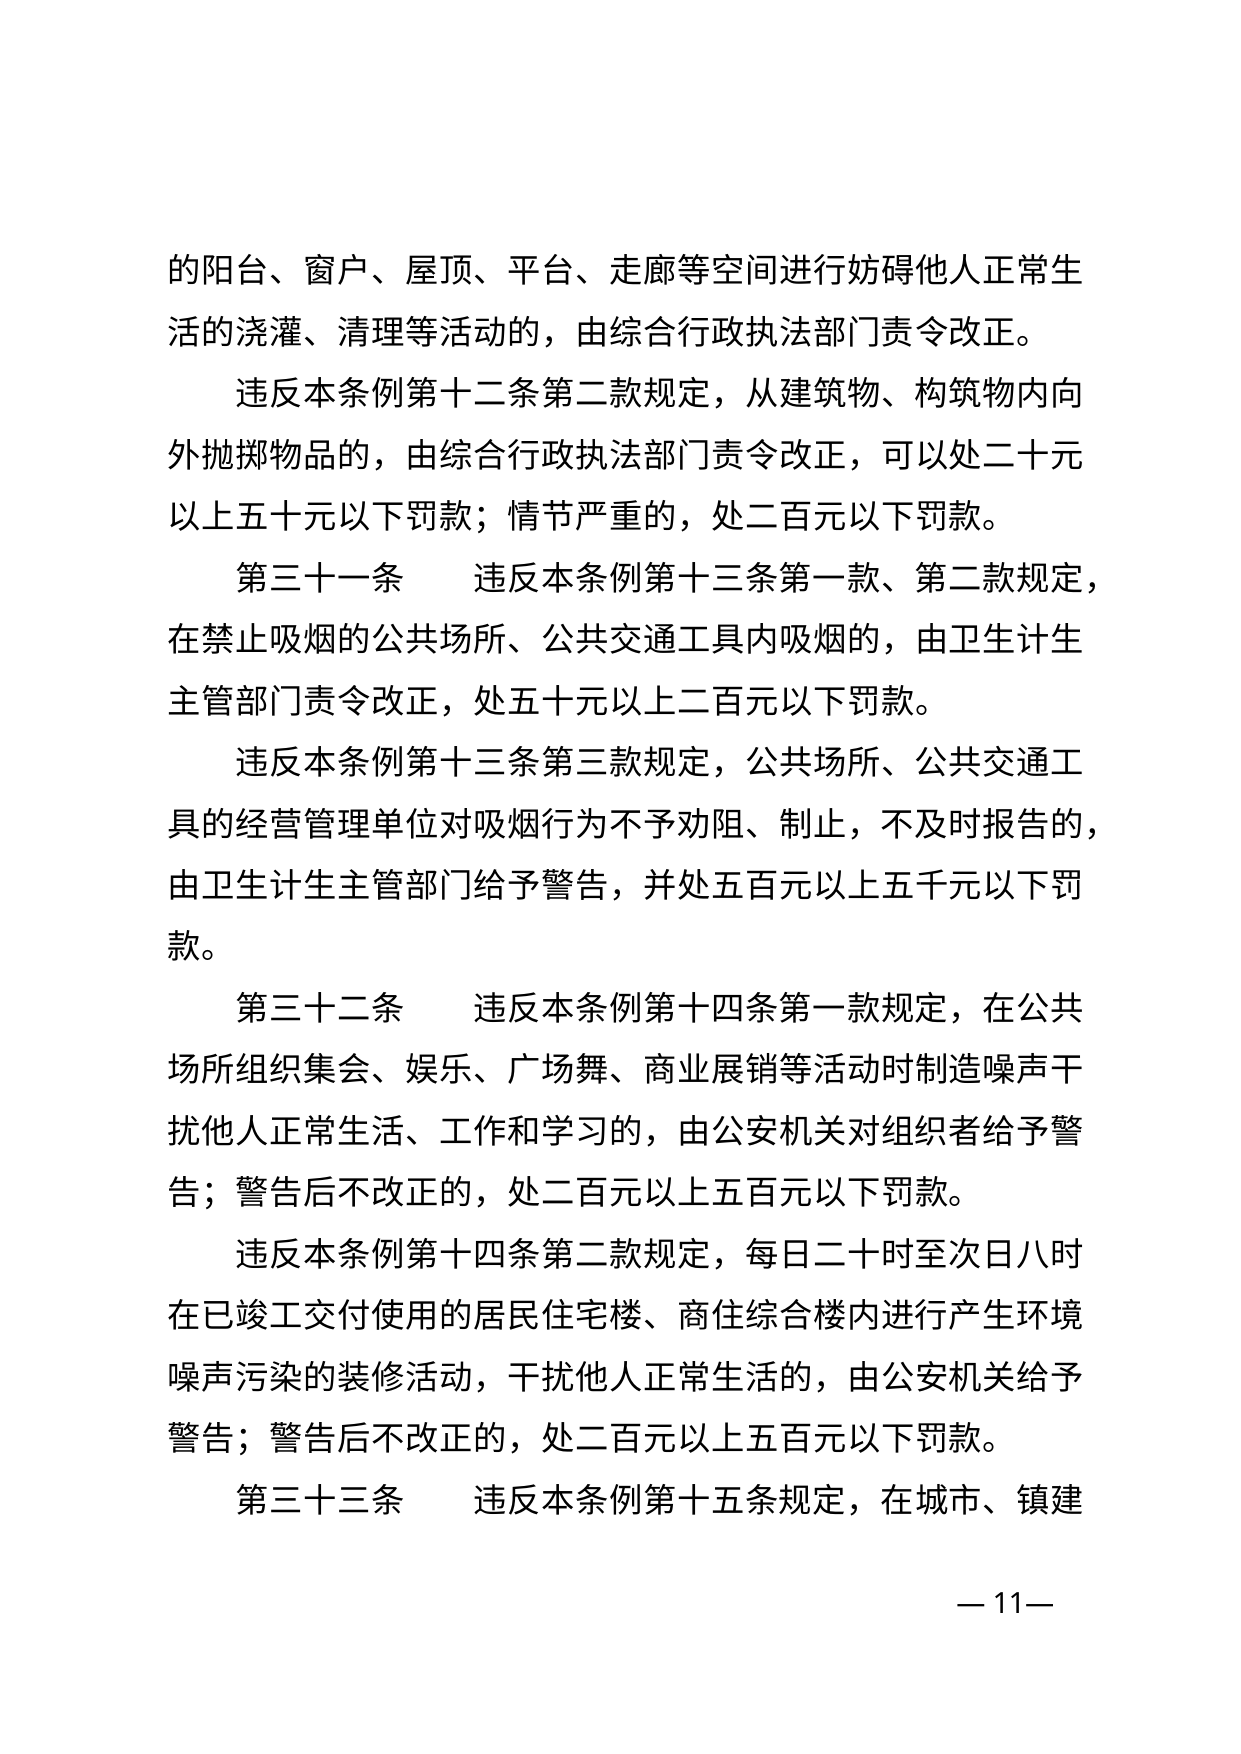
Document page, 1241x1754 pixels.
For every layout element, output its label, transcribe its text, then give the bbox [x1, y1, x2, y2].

text 违反本条例第十三条第三款规定，公共场所、公共交通工具的经营管理单位对吸烟行为不予劝阻、制止，不及时报告的，由卫生计生主管部门给予警告，并处五百元以上五千元以下罚款。 [168, 729, 1084, 975]
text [168, 238, 1084, 361]
text 第三十二条 违反本条例第十四条第一款规定，在公共场所组织集会、娱乐、广场舞、商业展销等活动时制造噪声干扰他人正常生活、工作和学习的，由公安机关对组织者给予警告；警告后不改正的，处二百元以上五百元以下罚款。 [168, 975, 1084, 1221]
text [168, 1467, 1084, 1528]
text 违反本条例第十四条第二款规定，每日二十时至次日八时在已竣工交付使用的居民住宅楼、商住综合楼内进行产生环境噪声污染的装修活动，干扰他人正常生活的，由公安机关给予警告；警告后不改正的，处二百元以上五百元以下罚款。 [168, 1221, 1084, 1467]
text 第三十一条 违反本条例第十三条第一款、第二款规定，在禁止吸烟的公共场所、公共交通工具内吸烟的，由卫生计生主管部门责令改正，处五十元以上二百元以下罚款。 [168, 545, 1084, 729]
text 违反本条例第十二条第二款规定，从建筑物、构筑物内向外抛掷物品的，由综合行政执法部门责令改正，可以处二十元以上五十元以下罚款；情节严重的，处二百元以下罚款。 [168, 361, 1084, 545]
